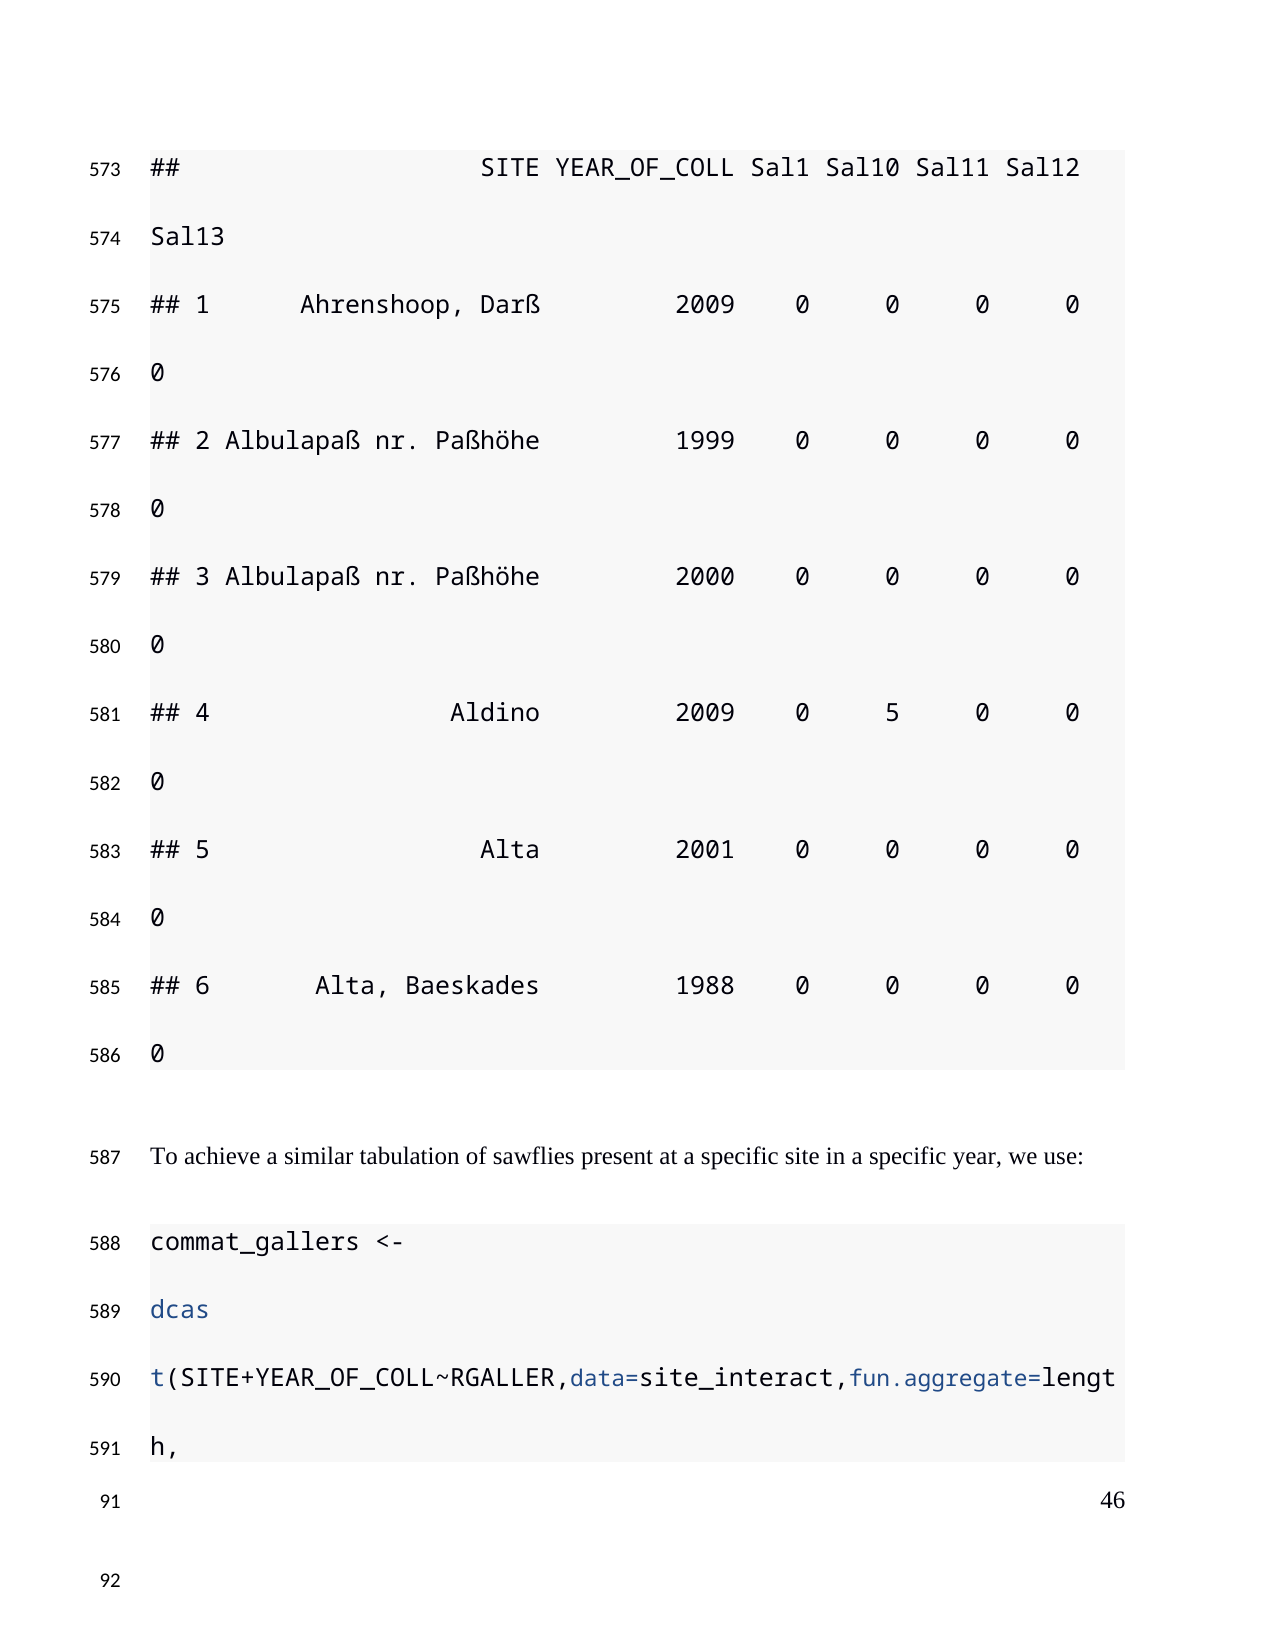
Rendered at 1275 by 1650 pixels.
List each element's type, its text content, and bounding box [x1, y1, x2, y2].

text ## SITE YEAR_OF_COLL Sal1 Sal10 Sal11 Sal12 Sal13 ## 1 Ahrenshoop, Darß 2009 0 0 0 0 0 ## 2 Albulapaß nr. Paßhöhe 1999 0 0 0 0 0 ## 3 Albulapaß nr. Paßhöhe 2000 0 0 0 0 0 ## 4 Aldino 2009 0 5 0 0 0 ## 5 Alta 2001 0 0 0 0 0 ## 6 Alta, Baeskades 1988 0 0 0 0 0 [150, 150, 1125, 1070]
text To achieve a similar tabulation of sawflies present at a specific site in a specific year, we use: [150, 1141, 1125, 1170]
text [150, 1224, 1125, 1462]
